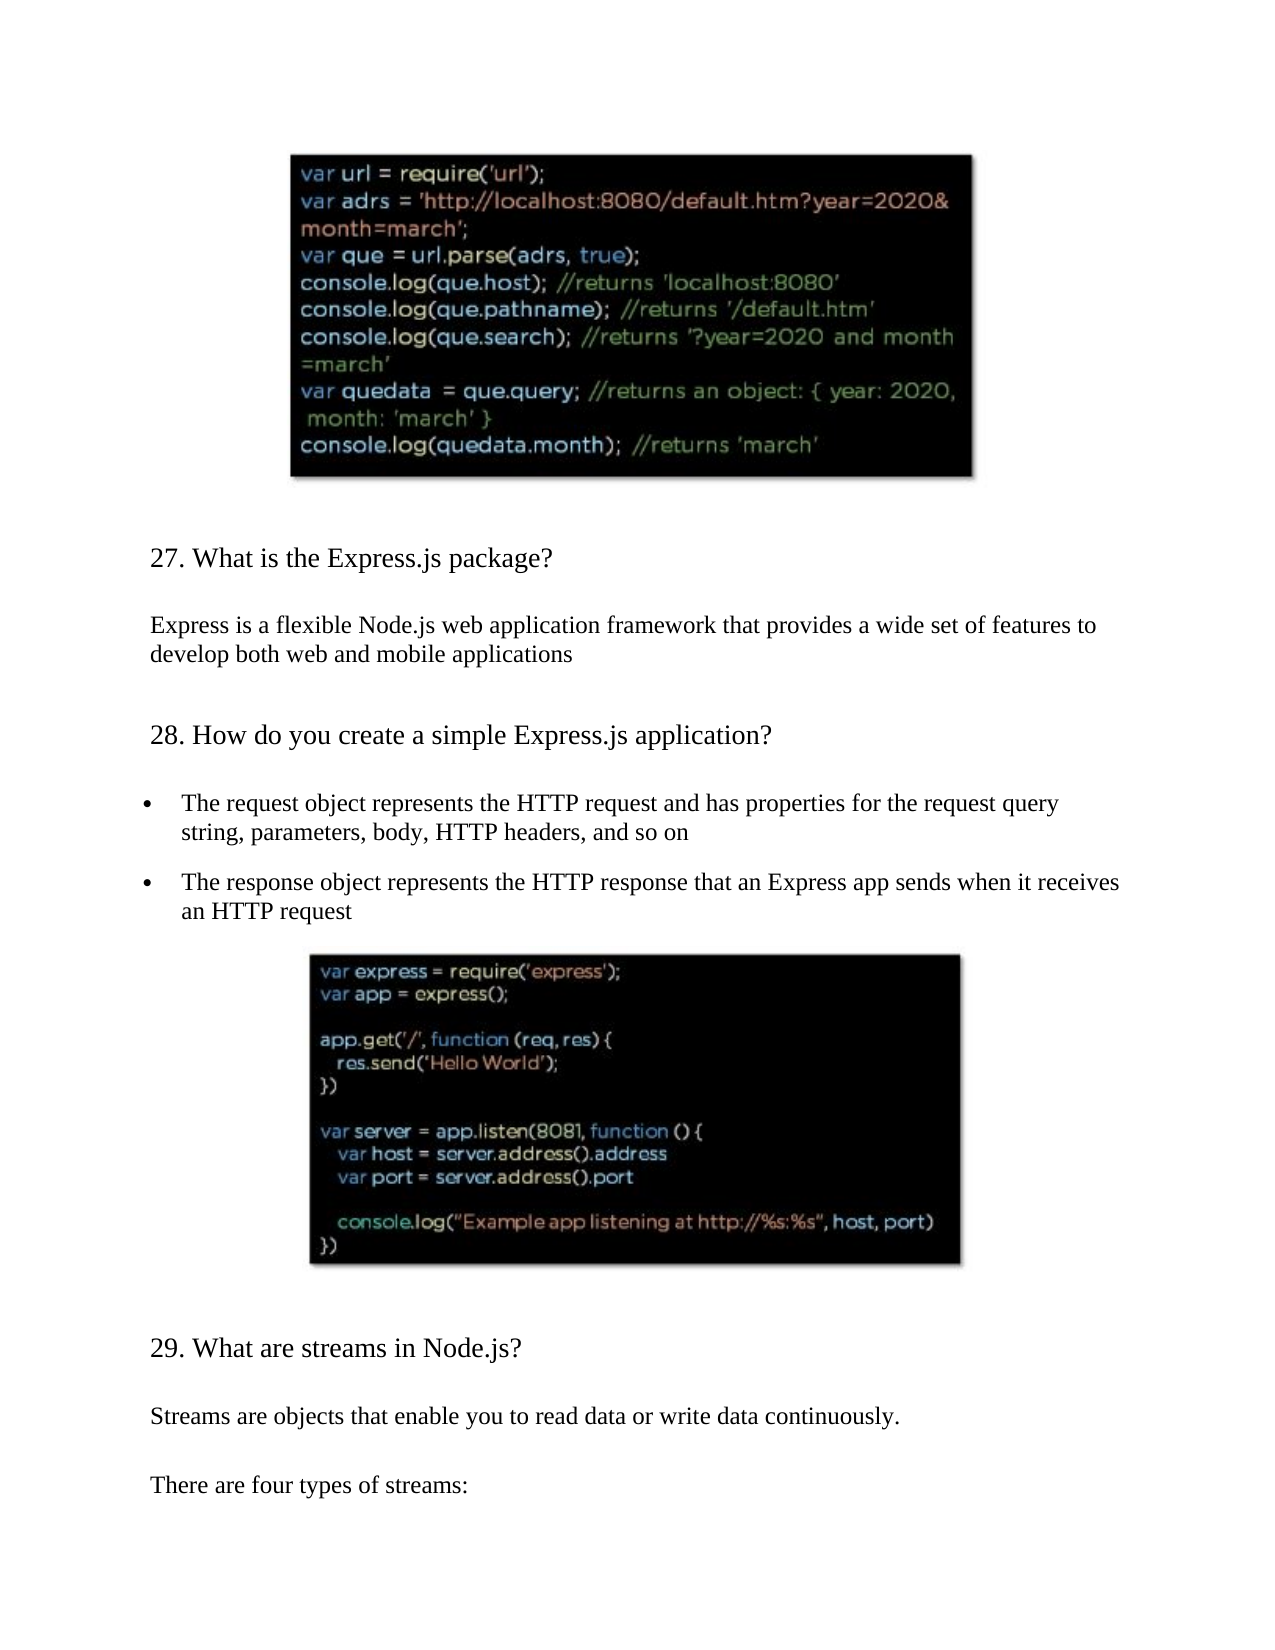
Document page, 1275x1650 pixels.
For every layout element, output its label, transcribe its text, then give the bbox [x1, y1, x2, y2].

text Express is a flexible Node.js web application framework that provides a wide set of features to develop both web and mobile applications [150, 611, 1125, 668]
text 29. What are streams in Node.js? [150, 1331, 1125, 1363]
list The request object represents the HTTP request and has properties for the request query string, parameters, body, HTTP headers, and so on [144, 788, 1125, 845]
picture [286, 150, 989, 491]
text Streams are objects that enable you to read data or write data continuously. [150, 1401, 1125, 1430]
text There are four types of streams: [150, 1470, 1125, 1499]
list The response object represents the HTTP response that an Express app sends when it receives an HTTP request [144, 867, 1125, 925]
text 27. What is the Express.js package? [150, 541, 1125, 573]
text 28. How do you create a simple Express.js application? [150, 718, 1125, 750]
picture [302, 946, 973, 1281]
